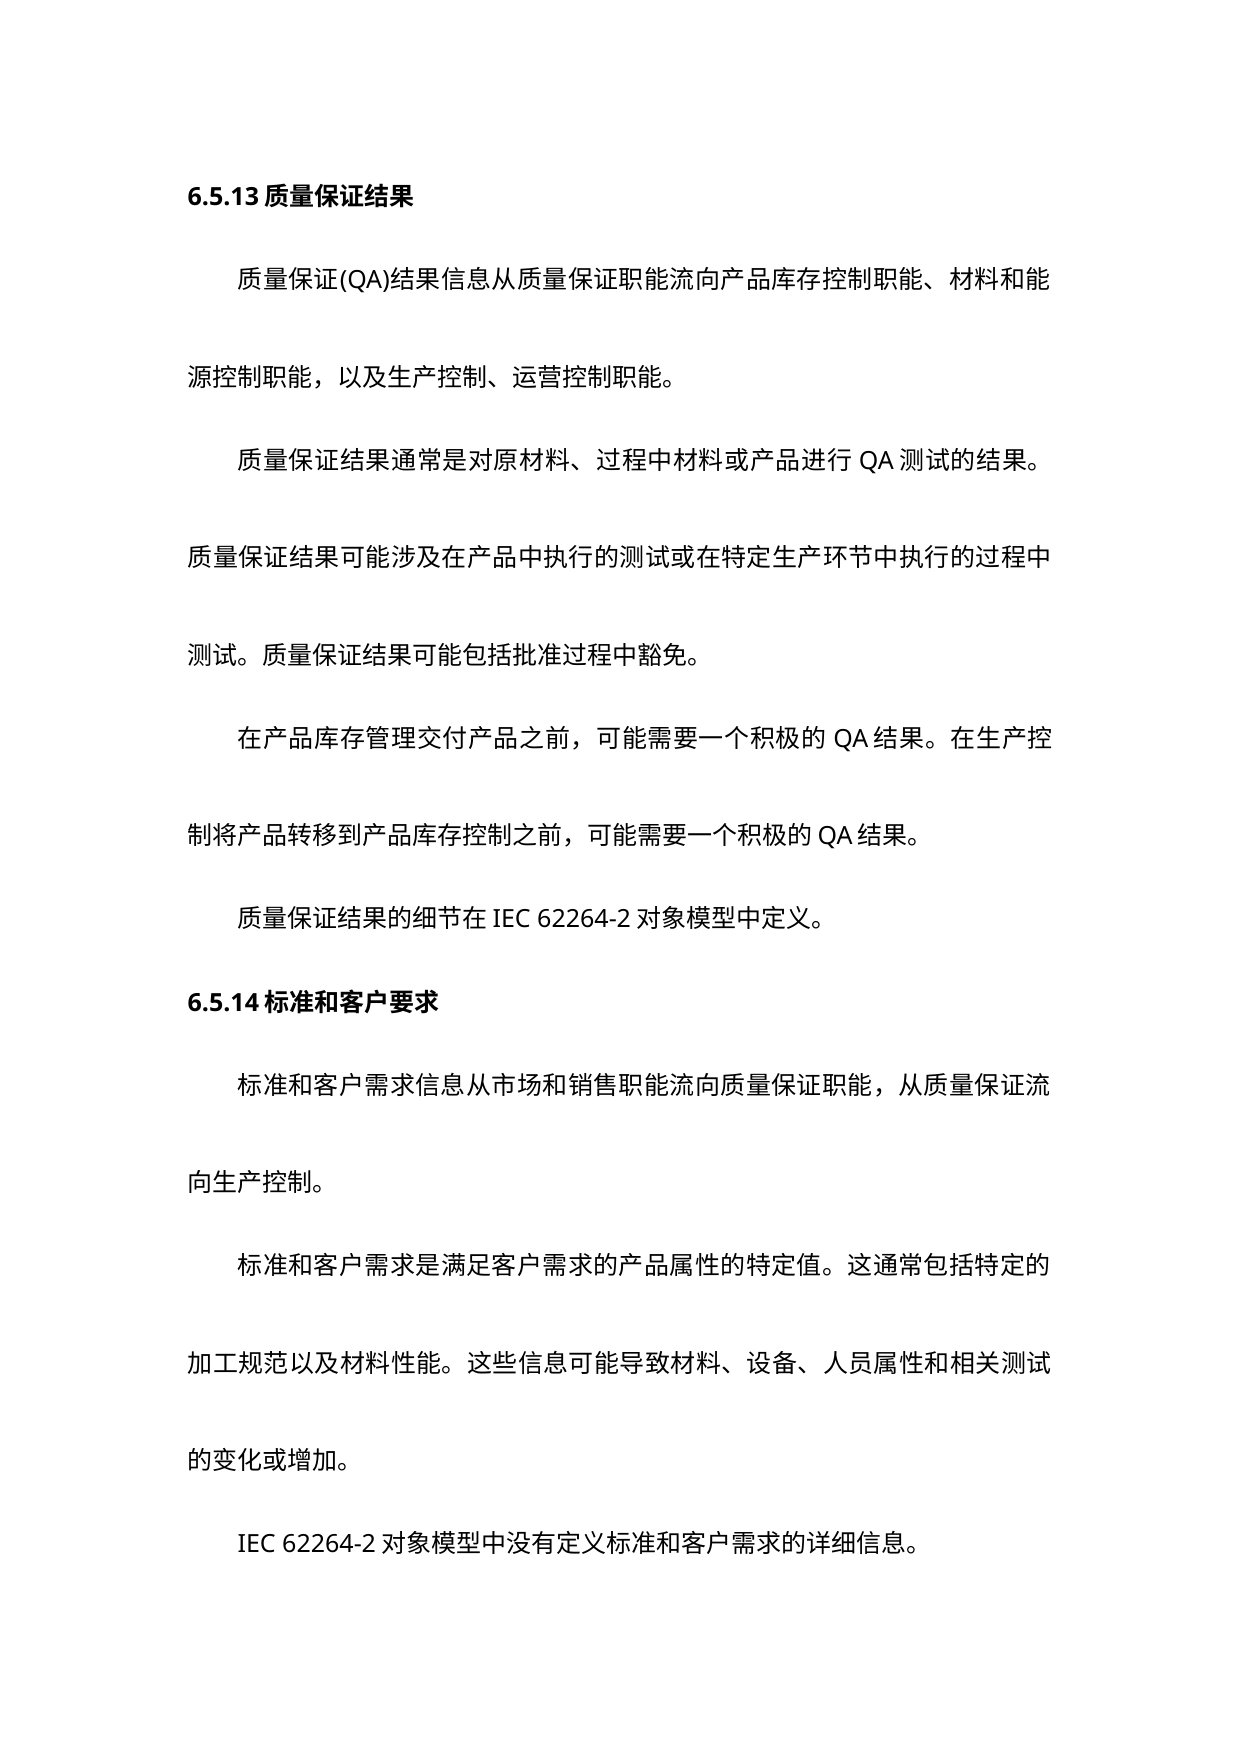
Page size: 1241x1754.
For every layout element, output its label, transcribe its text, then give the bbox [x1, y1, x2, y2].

text 在产品库存管理交付产品之前，可能需要一个积极的QA结果。在生产控制将产品转移到产品库存控制之前，可能需要一个积极的QA结果。 [187, 704, 1053, 866]
text 质量保证结果通常是对原材料、过程中材料或产品进行QA测试的结果。质量保证结果可能涉及在产品中执行的测试或在特定生产环节中执行的过程中测试。质量保证结果可能包括批准过程中豁免。 [187, 426, 1053, 686]
text 6.5.14标准和客户要求 [187, 968, 1053, 1033]
text 质量保证(QA)结果信息从质量保证职能流向产品库存控制职能、材料和能源控制职能，以及生产控制、运营控制职能。 [187, 245, 1053, 408]
text 质量保证结果的细节在IEC 62264-2对象模型中定义。 [187, 884, 1053, 949]
text 标准和客户需求是满足客户需求的产品属性的特定值。这通常包括特定的加工规范以及材料性能。这些信息可能导致材料、设备、人员属性和相关测试的变化或增加。 [187, 1231, 1053, 1491]
text 6.5.13质量保证结果 [187, 162, 1053, 227]
text 标准和客户需求信息从市场和销售职能流向质量保证职能，从质量保证流向生产控制。 [187, 1051, 1053, 1213]
text IEC 62264-2对象模型中没有定义标准和客户需求的详细信息。 [187, 1509, 1053, 1574]
